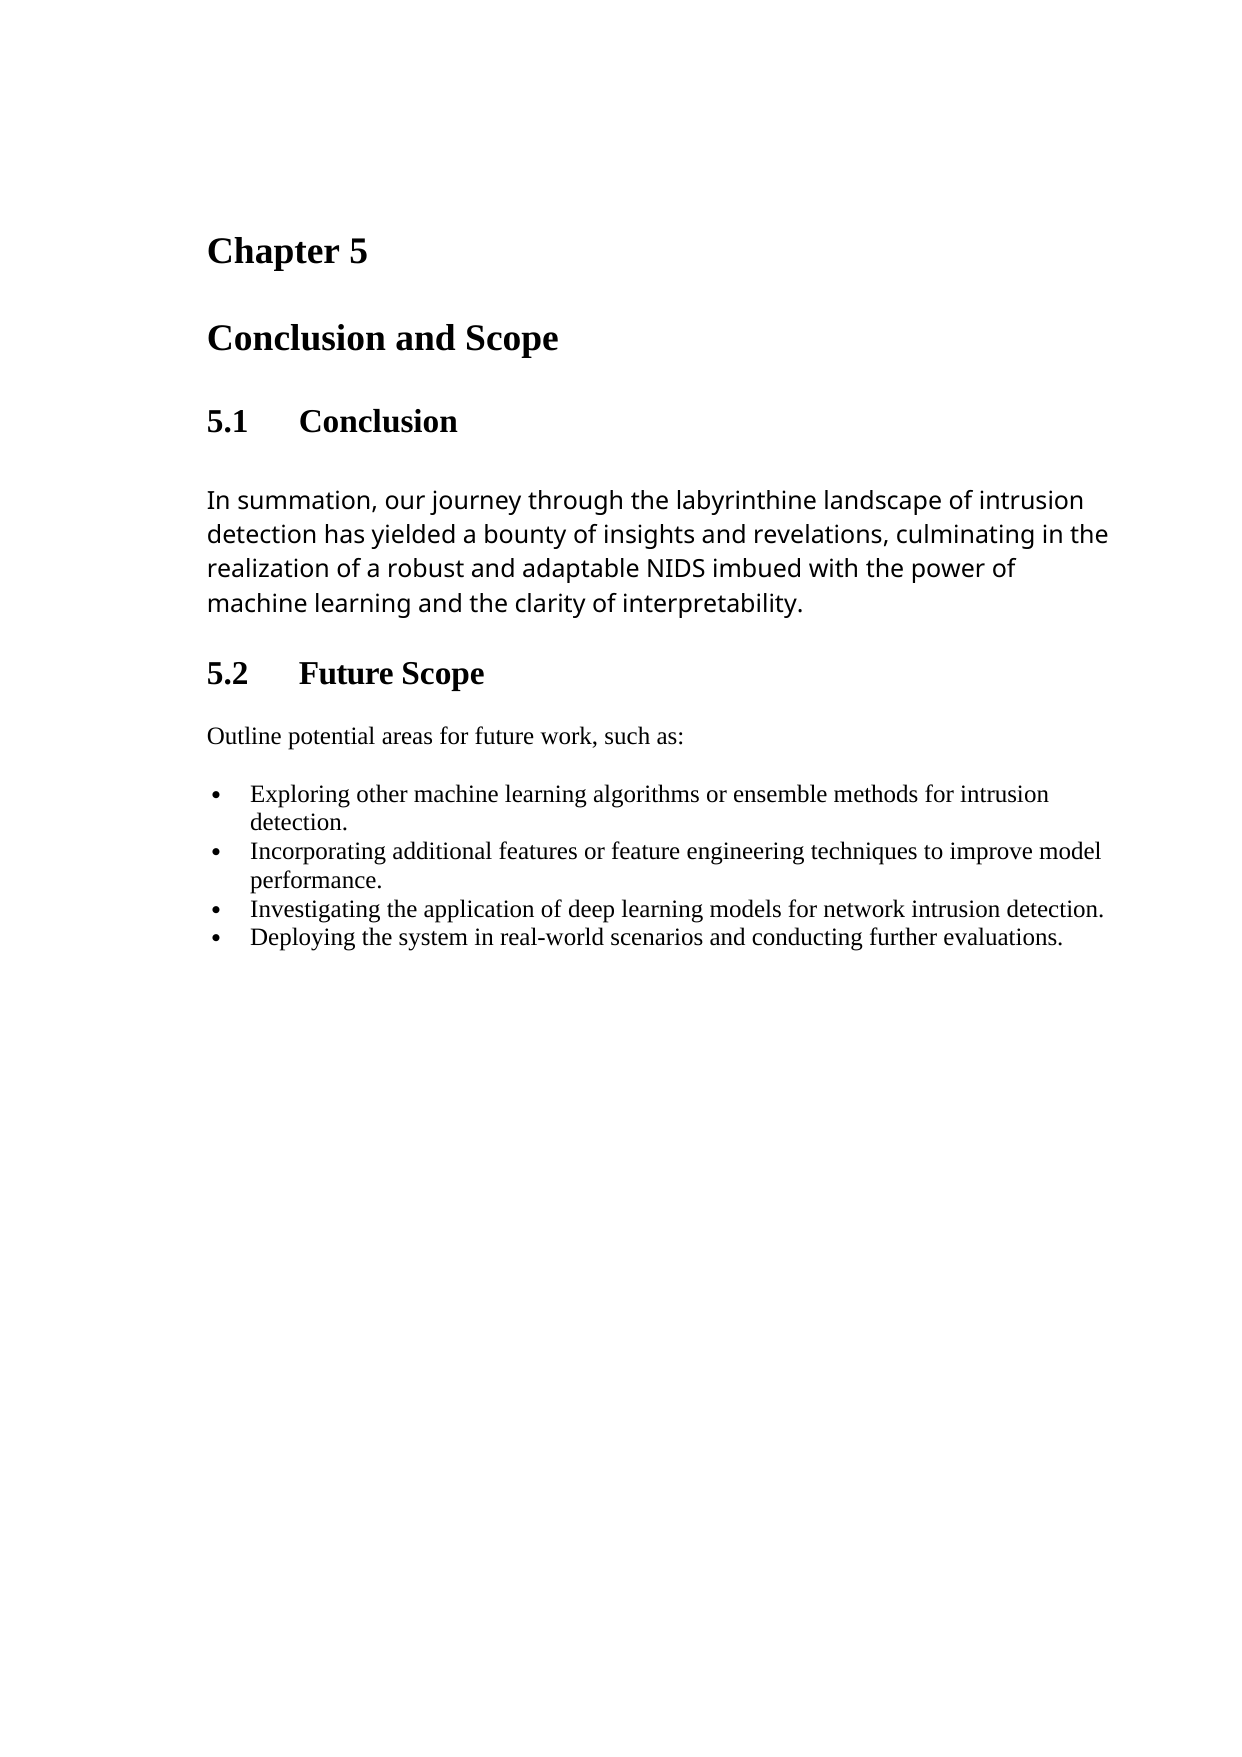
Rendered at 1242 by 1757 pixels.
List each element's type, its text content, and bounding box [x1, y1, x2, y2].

list Incorporating additional features or feature engineering techniques to improve model performance. [212, 836, 1123, 894]
text Outline potential areas for future work, such as: [175, 721, 1123, 749]
text Conclusion and Scope [207, 315, 1123, 358]
subtitle Chapter 5 [207, 228, 1123, 271]
list Exploring other machine learning algorithms or ensemble methods for intrusion detection. [212, 779, 1123, 836]
list Deploying the system in real-world scenarios and conducting further evaluations. [212, 922, 1123, 951]
list Investigating the application of deep learning models for network intrusion detection. [212, 894, 1123, 922]
subtitle Future Scope [207, 653, 1123, 692]
text In summation, our journey through the labyrinthine landscape of intrusion detection has yielded a bounty of insights and revelations, culminating in the realization of a robust and adaptable NIDS imbued with the power of machine learning and the clarity of interpretability. [207, 483, 1123, 653]
subtitle Conclusion [207, 402, 1123, 440]
